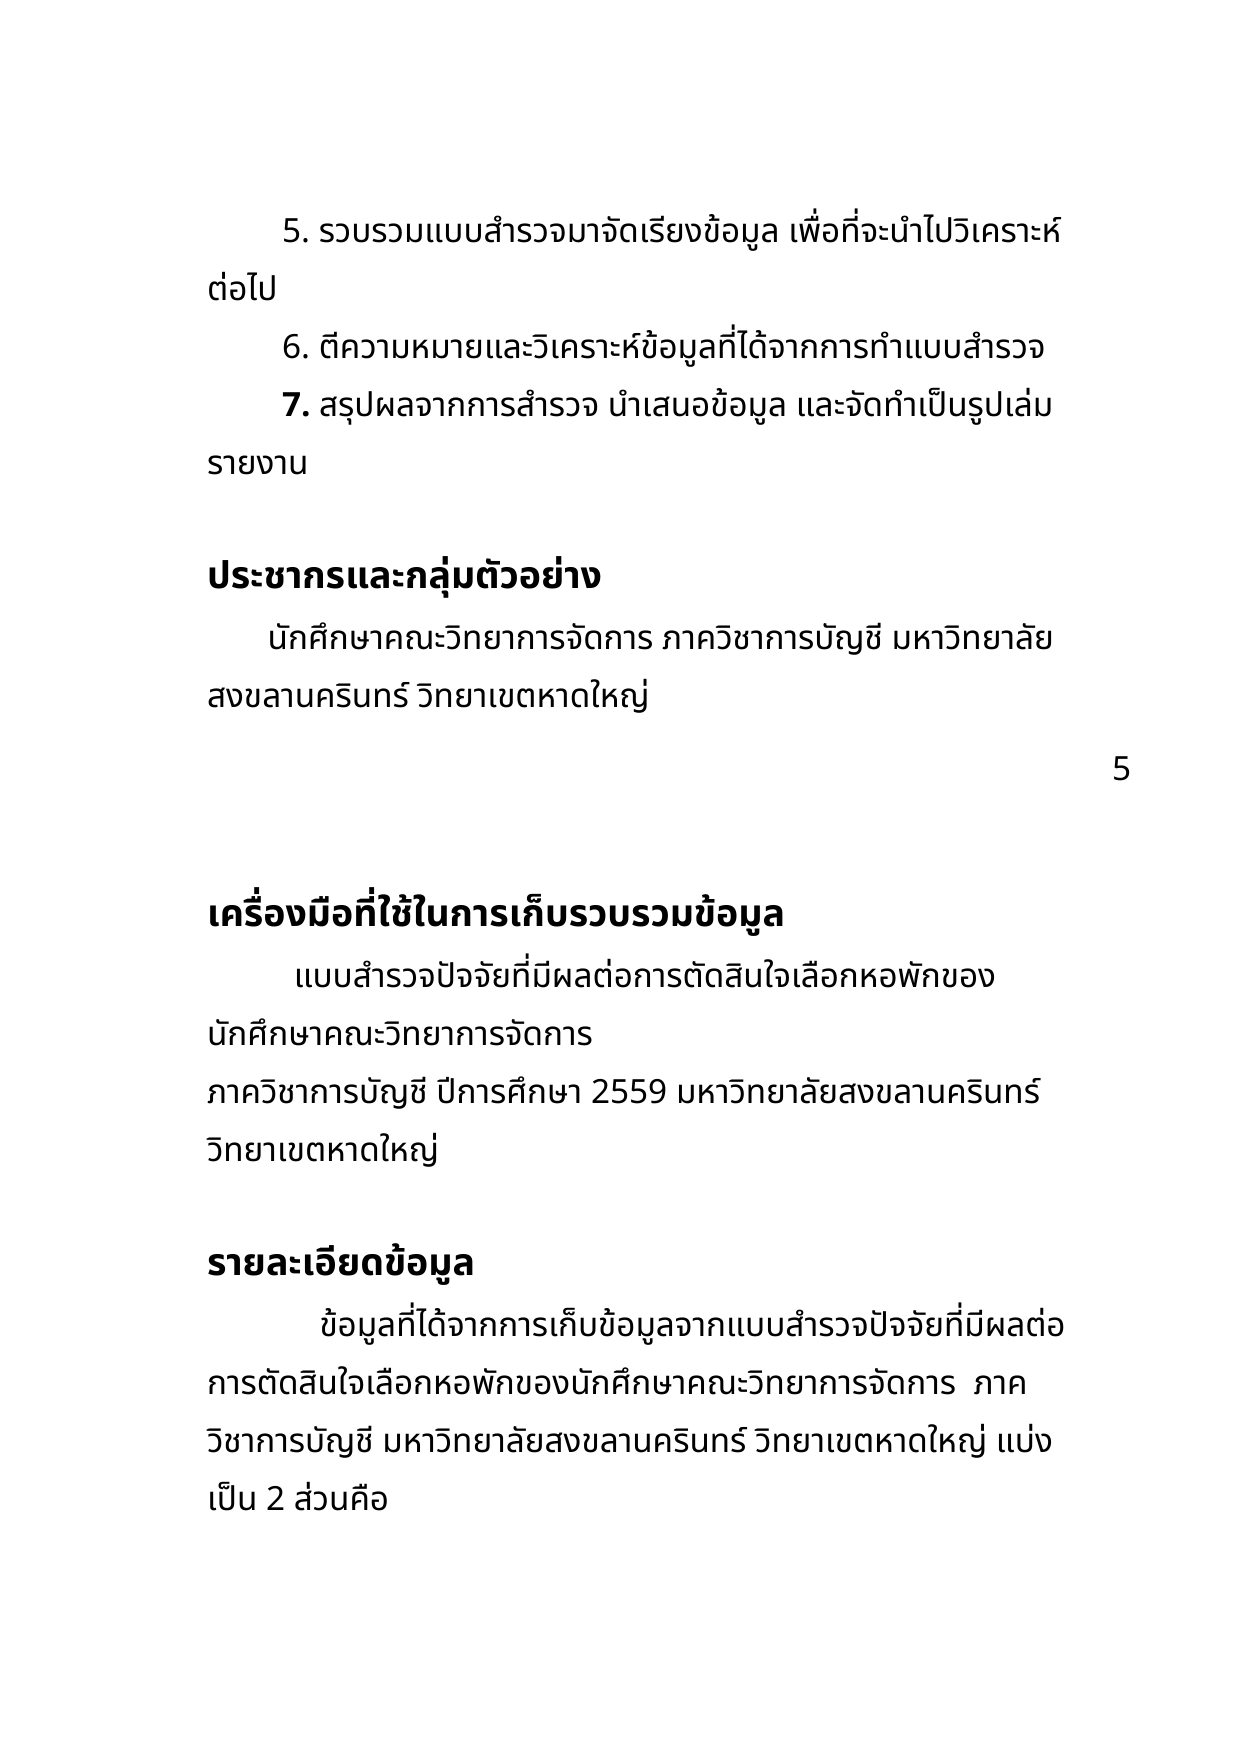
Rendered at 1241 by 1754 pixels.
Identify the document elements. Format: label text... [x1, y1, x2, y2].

text ข้อมูลที่ได้จากการเก็บข้อมูลจากแบบสำรวจปัจจัยที่มีผลต่อการตัดสินใจเลือกหอพักของนักศึกษาคณะวิทยาการจัดการ ภาควิชาการบัญชี มหาวิทยาลัยสงขลานครินทร์ วิทยาเขตหาดใหญ่ แบ่งเป็น 2 ส่วนคือ [207, 1301, 1090, 1525]
text 5. รวบรวมแบบสำรวจมาจัดเรียงข้อมูล เพื่อที่จะนำไปวิเคราะห์ต่อไป [207, 207, 1090, 315]
text ประชากรและกลุ่มตัวอย่าง [207, 549, 1090, 606]
text รายละเอียดข้อมูล [207, 1236, 1090, 1292]
text 6. ตีความหมายและวิเคราะห์ข้อมูลที่ได้จากการทำแบบสำรวจ [207, 323, 1090, 373]
text แบบสำรวจปัจจัยที่มีผลต่อการตัดสินใจเลือกหอพักของนักศึกษาคณะวิทยาการจัดการ [207, 952, 1090, 1060]
text 7. สรุปผลจากการสำรวจ นำเสนอข้อมูล และจัดทำเป็นรูปเล่มรายงาน [207, 381, 1090, 489]
text เครื่องมือที่ใช้ในการเก็บรวบรวมข้อมูล [207, 887, 1090, 943]
text ภาควิชาการบัญชี ปีการศึกษา 2559 มหาวิทยาลัยสงขลานครินทร์ วิทยาเขตหาดใหญ่ [207, 1068, 1090, 1176]
text นักศึกษาคณะวิทยาการจัดการ ภาควิชาการบัญชี มหาวิทยาลัยสงขลานครินทร์ วิทยาเขตหาดใหญ่ [207, 614, 1090, 723]
